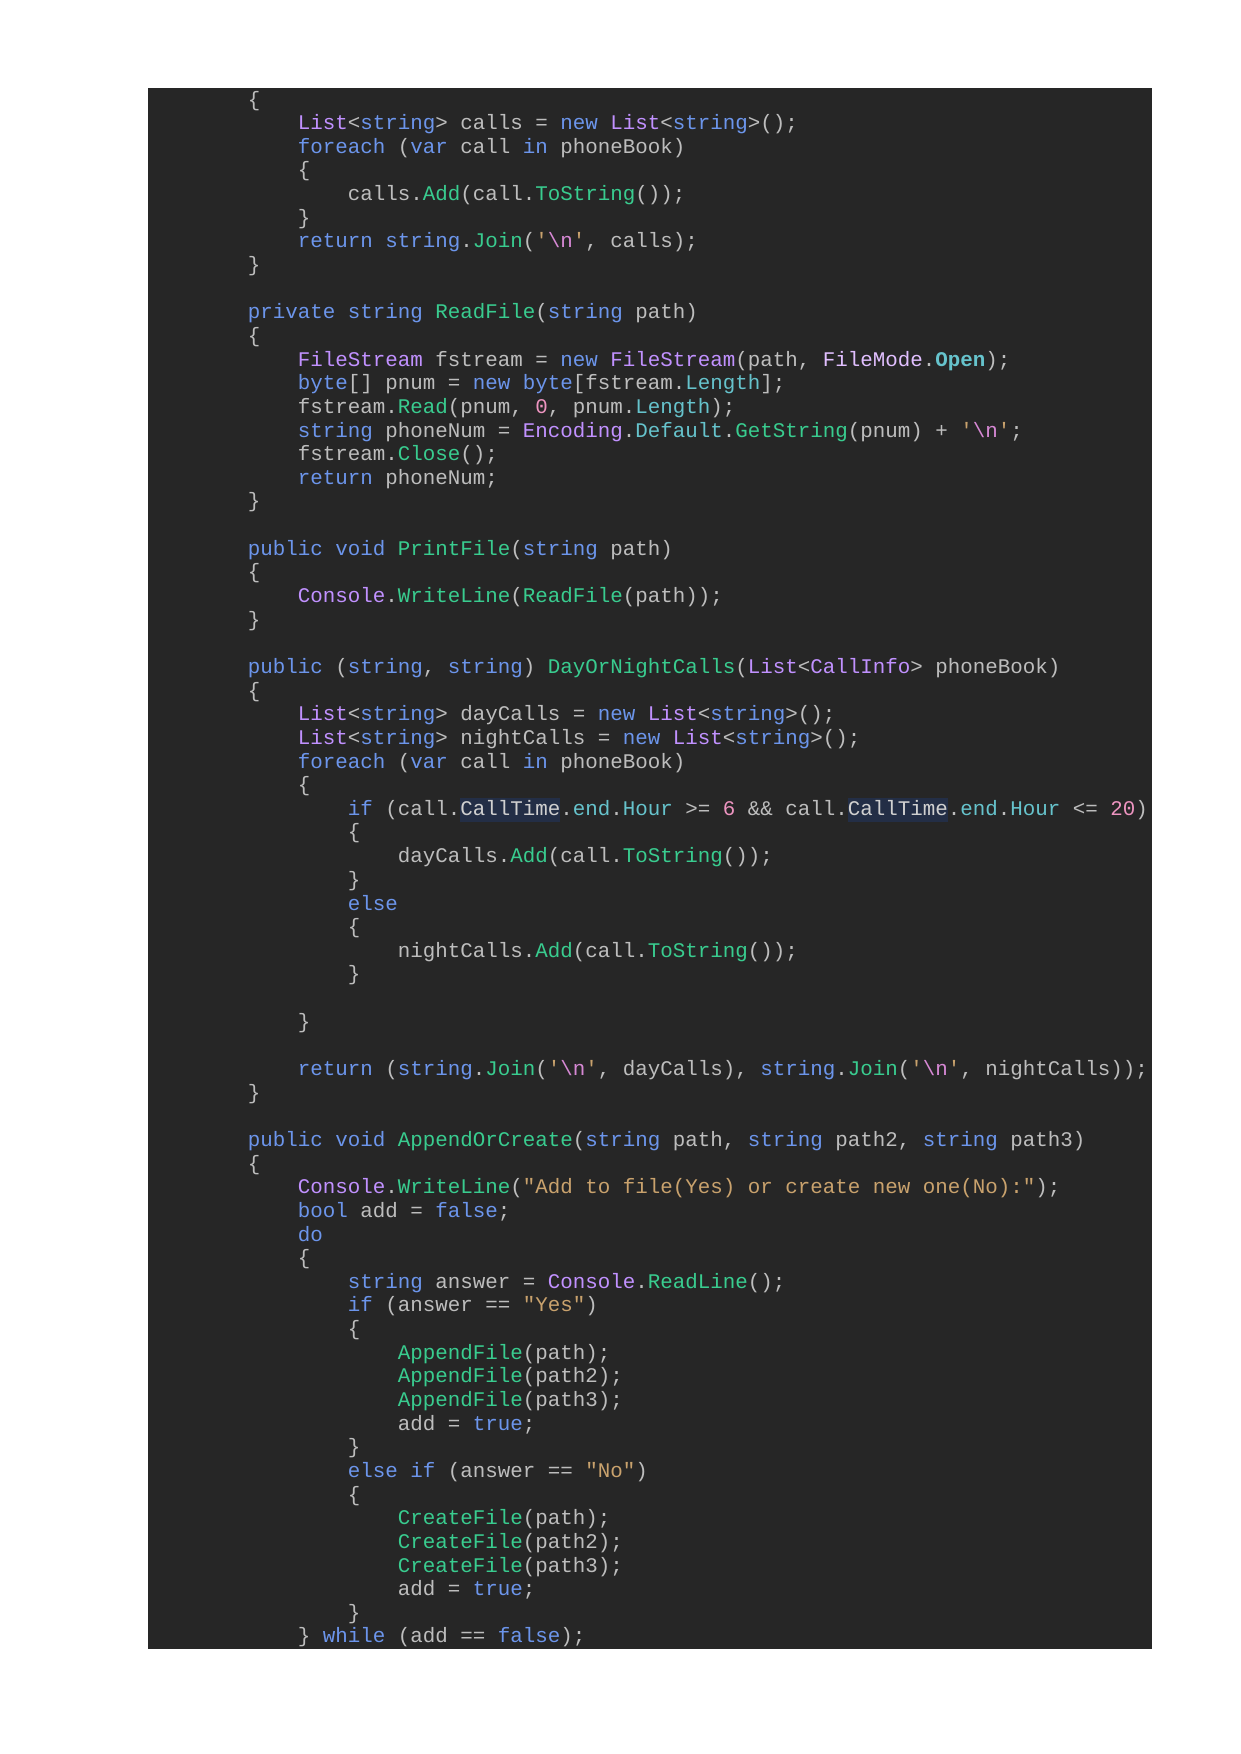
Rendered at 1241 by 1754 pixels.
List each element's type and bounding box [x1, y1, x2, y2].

text [148, 88, 1152, 1649]
